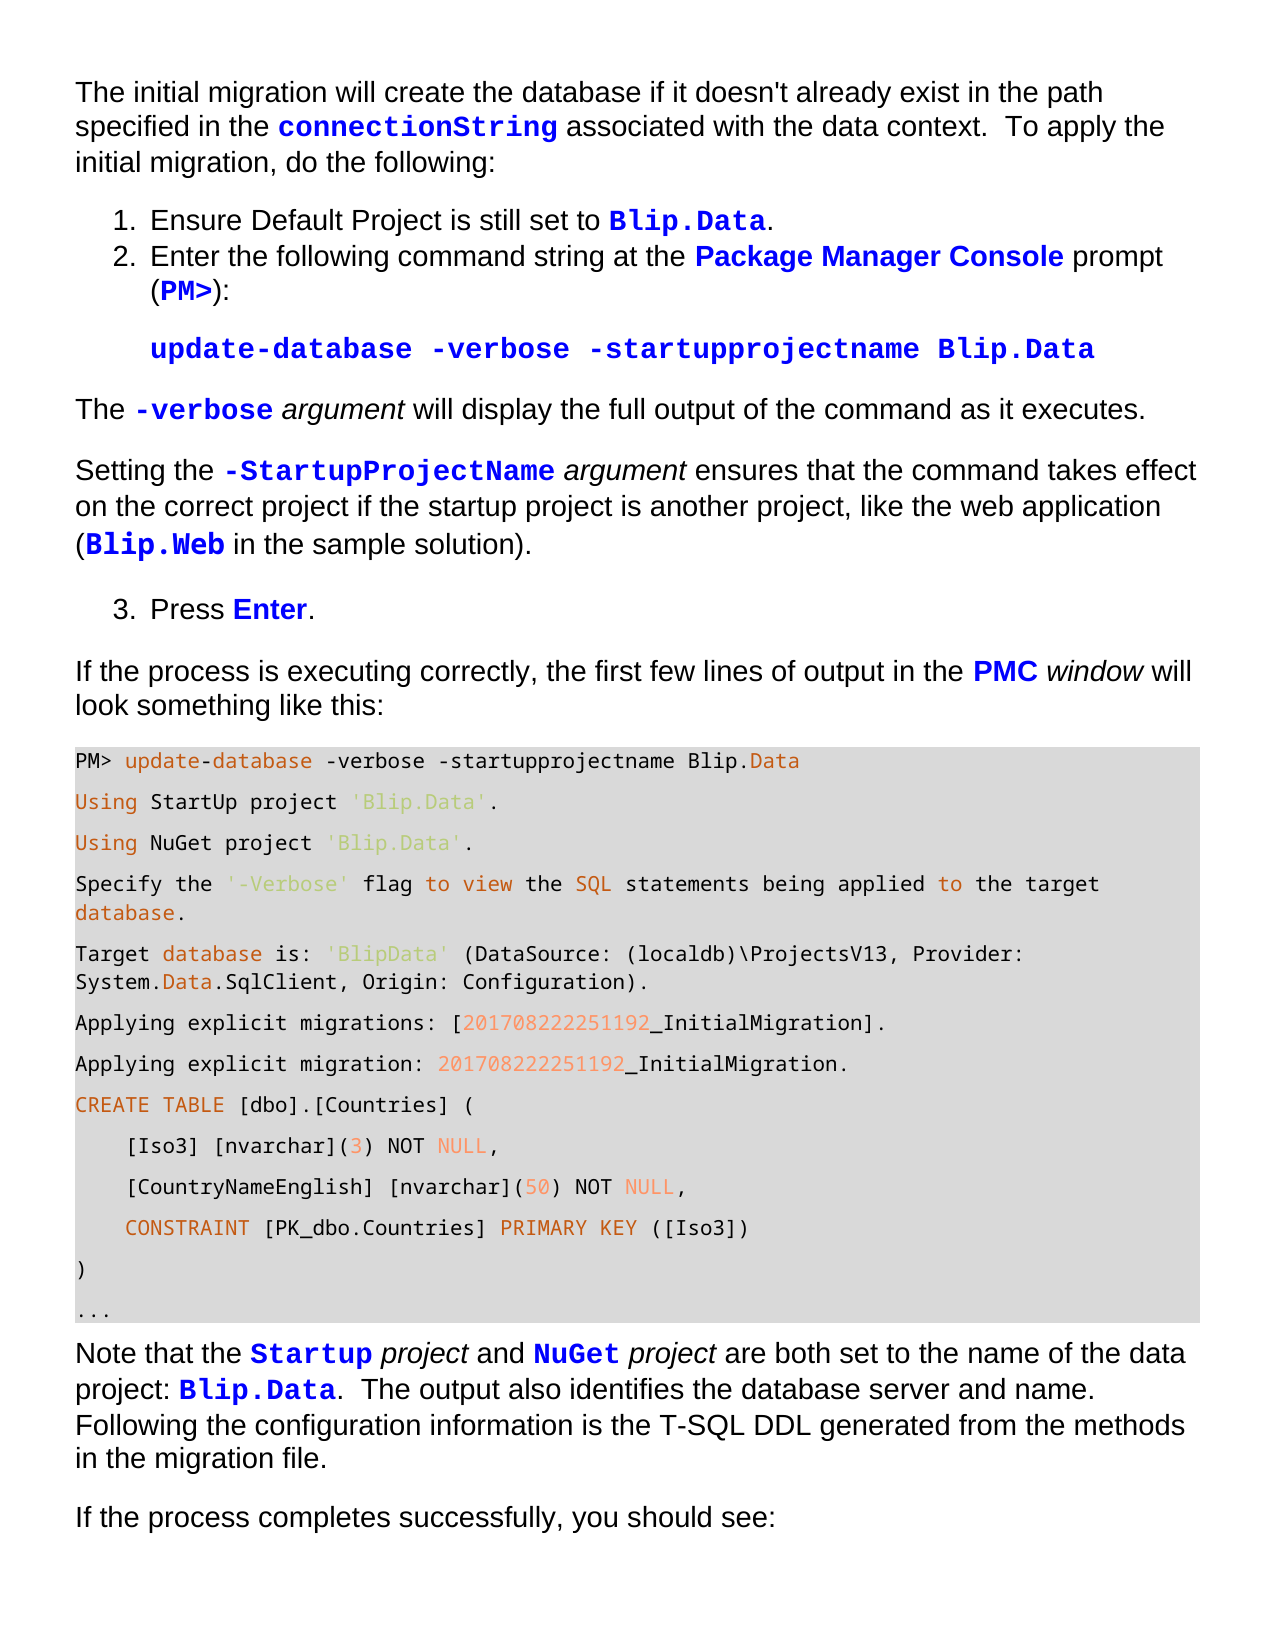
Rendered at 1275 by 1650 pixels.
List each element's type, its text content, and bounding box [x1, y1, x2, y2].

list Ensure Default Project is still set to Blip.Data. [112, 203, 1200, 239]
text Applying explicit migrations: [201708222251192_InitialMigration]. [75, 1008, 1200, 1037]
text Target database is: 'BlipData' (DataSource: (localdb)\ProjectsV13, Provider: System.Data.SqlClient, Origin: Configuration). [75, 939, 1200, 996]
text Specify the '-Verbose' flag to view the SQL statements being applied to the target database. [75, 869, 1200, 926]
text ... [75, 1295, 1200, 1323]
list Press Enter. [112, 592, 1200, 625]
text The initial migration will create the database if it doesn't already exist in the path specified in the connectionString associated with the data context. To apply the initial migration, do the following: [75, 75, 1200, 178]
text Setting the -StartupProjectName argument ensures that the command takes effect on the correct project if the startup project is another project, like the web application (Blip.Web in the sample solution). [75, 453, 1200, 563]
text update-database -verbose -startupprojectname Blip.Data [150, 334, 1200, 367]
text PM> update-database -verbose -startupprojectname Blip.Data [75, 747, 1200, 775]
text CREATE TABLE [dbo].[Countries] ( [75, 1090, 1200, 1118]
text ) [75, 1254, 1200, 1282]
text Applying explicit migration: 201708222251192_InitialMigration. [75, 1049, 1200, 1077]
text If the process is executing correctly, the first few lines of output in the PMC window will look something like this: [75, 654, 1200, 722]
list Enter the following command string at the Package Manager Console prompt (PM>): [112, 239, 1200, 309]
text The -verbose argument will display the full output of the command as it executes. [75, 392, 1200, 428]
text If the process completes successfully, you should see: [75, 1500, 1200, 1533]
text Using StartUp project 'Blip.Data'. [75, 787, 1200, 816]
text [Iso3] [nvarchar](3) NOT NULL, [75, 1131, 1200, 1159]
text [CountryNameEnglish] [nvarchar](50) NOT NULL, [75, 1172, 1200, 1200]
text CONSTRAINT [PK_dbo.Countries] PRIMARY KEY ([Iso3]) [75, 1213, 1200, 1241]
text Using NuGet project 'Blip.Data'. [75, 828, 1200, 857]
text Note that the Startup project and NuGet project are both set to the name of the data project: Blip.Data. The output also identifies the database server and name. Following the configuration information is the T-SQL DDL generated from the methods in the migration file. [75, 1336, 1200, 1475]
